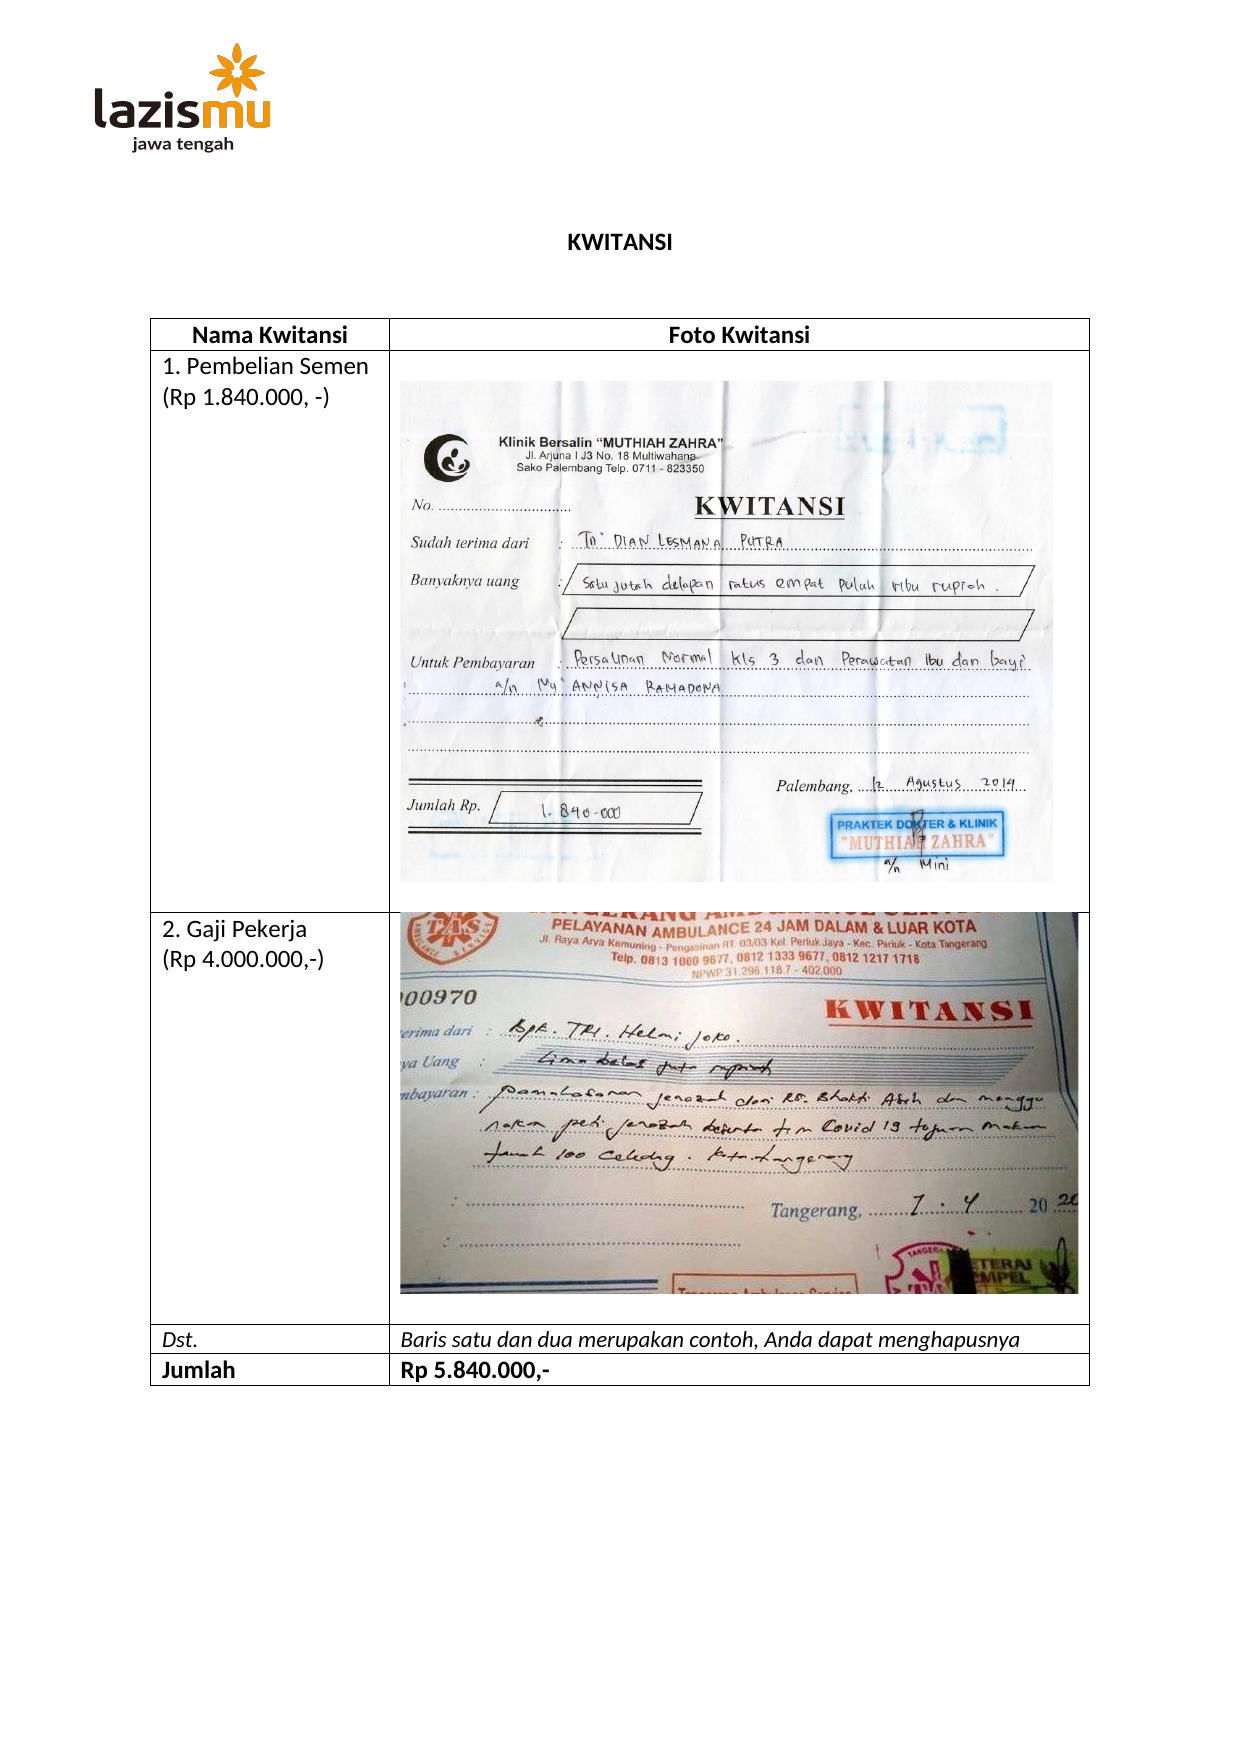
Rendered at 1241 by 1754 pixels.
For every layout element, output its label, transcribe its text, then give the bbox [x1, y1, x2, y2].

table_cell [390, 913, 1089, 1324]
picture [400, 912, 1079, 1294]
table_cell Dst. [151, 1325, 389, 1353]
table_header Nama Kwitansi [151, 319, 389, 349]
table_cell 1. Pembelian Semen (Rp 1.840.000, -) [151, 351, 389, 912]
table_cell Rp 5.840.000,- [390, 1354, 1089, 1385]
table_cell Baris satu dan dua merupakan contoh, Anda dapat menghapusnya [390, 1325, 1089, 1353]
table_cell Jumlah [151, 1354, 389, 1385]
picture [94, 43, 271, 153]
table_header Foto Kwitansi [390, 319, 1089, 349]
table_cell 2. Gaji Pekerja (Rp 4.000.000,-) [151, 913, 389, 1324]
table_cell [390, 351, 1089, 912]
picture [400, 381, 1053, 882]
text KWITANSI [150, 226, 1090, 257]
